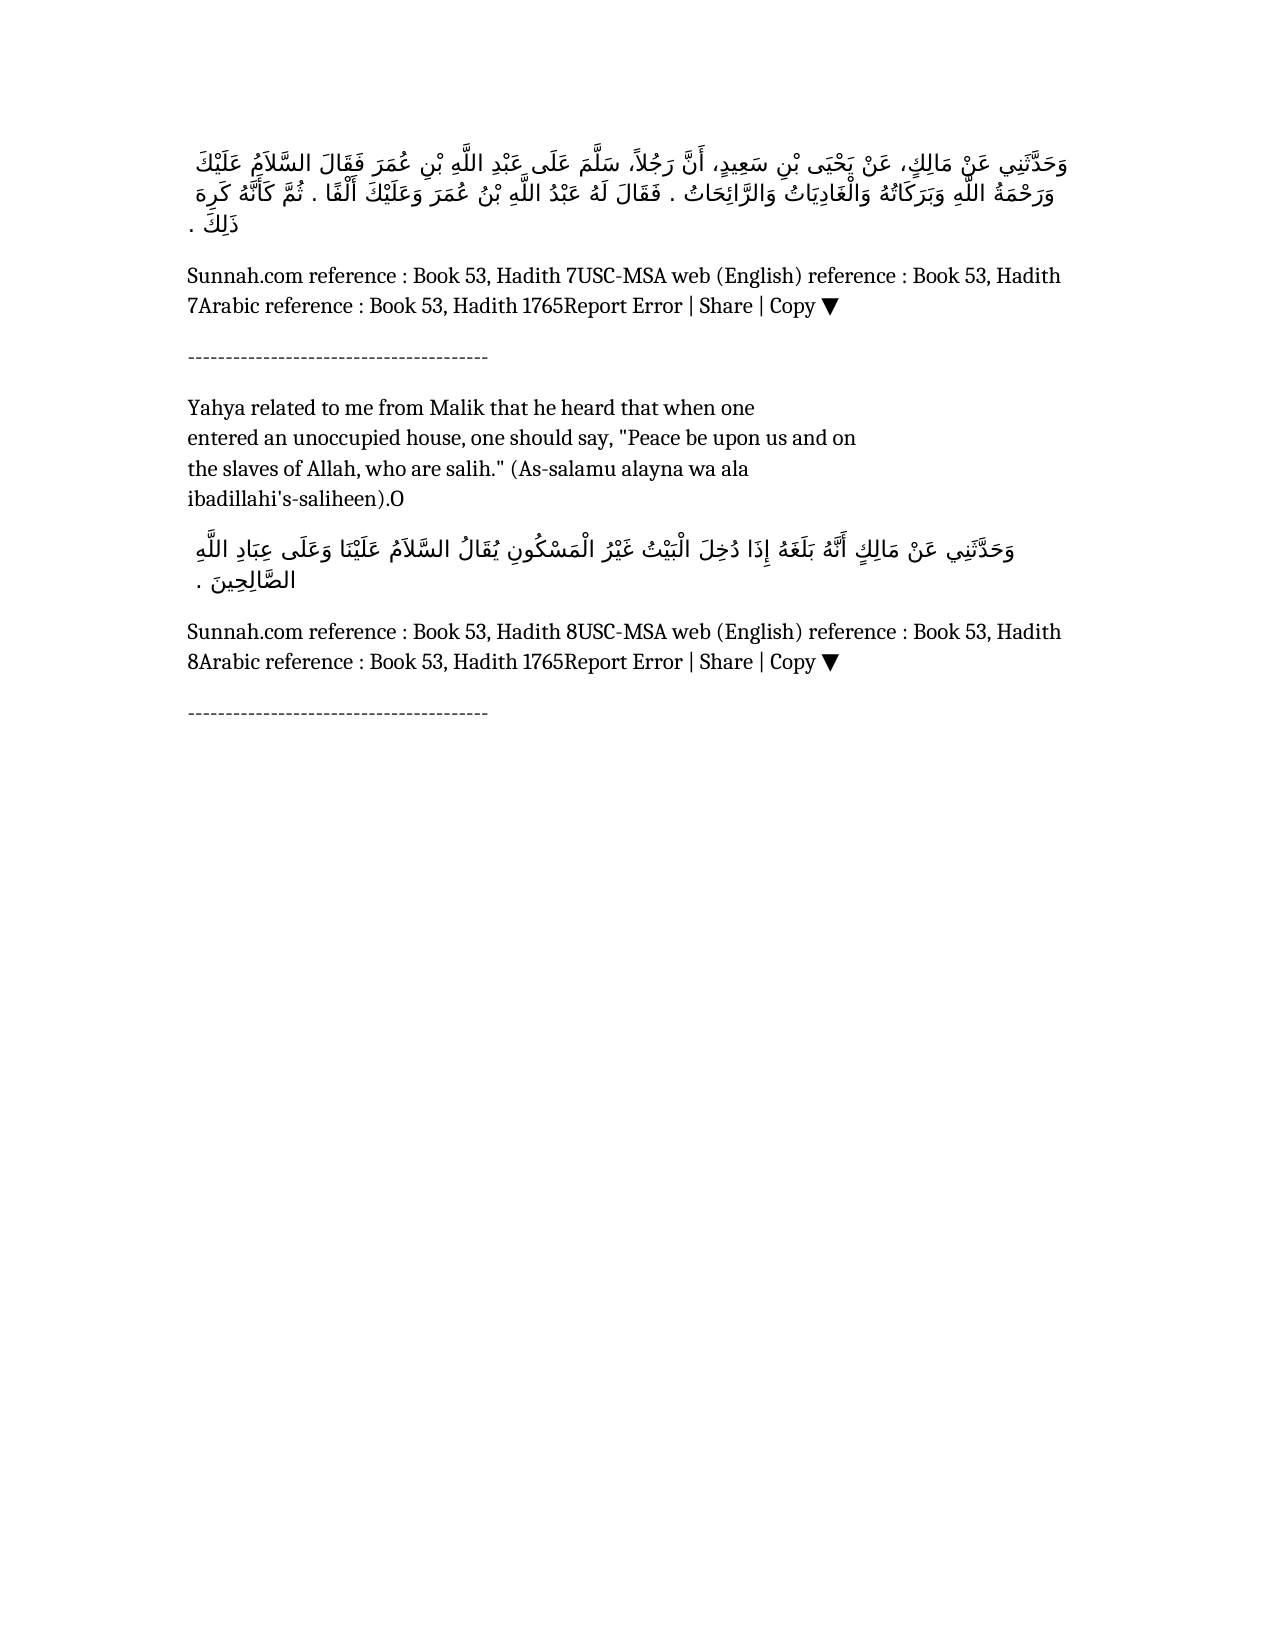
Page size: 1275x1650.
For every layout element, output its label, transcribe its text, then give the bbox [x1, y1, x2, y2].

text Sunnah.com reference : Book 53, Hadith 7USC-MSA web (English) reference : Book 53, Hadith 7Arabic reference : Book 53, Hadith 1765Report Error | Share | Copy ▼ [187, 263, 1087, 319]
text ---------------------------------------- [187, 344, 1087, 370]
text Yahya related to me from Malik that he heard that when one entered an unoccupied house, one should say, "Peace be upon us and on the slaves of Allah, who are salih." (As-salamu alayna wa ala ibadillahi's-saliheen).O [187, 395, 1087, 512]
text وَحَدَّثَنِي عَنْ مَالِكٍ، عَنْ يَحْيَى بْنِ سَعِيدٍ، أَنَّ رَجُلاً، سَلَّمَ عَلَى عَبْدِ اللَّهِ بْنِ عُمَرَ فَقَالَ السَّلاَمُ عَلَيْكَ وَرَحْمَةُ اللَّهِ وَبَرَكَاتُهُ وَالْغَادِيَاتُ وَالرَّائِحَاتُ ‏.‏ فَقَالَ لَهُ عَبْدُ اللَّهِ بْنُ عُمَرَ وَعَلَيْكَ أَلْفًا ‏.‏ ثُمَّ كَأَنَّهُ كَرِهَ ذَلِكَ .‏ [187, 150, 1087, 238]
text وَحَدَّثَنِي عَنْ مَالِكٍ أَنَّهُ بَلَغَهُ إِذَا دُخِلَ الْبَيْتُ غَيْرُ الْمَسْكُونِ يُقَالُ السَّلاَمُ عَلَيْنَا وَعَلَى عِبَادِ اللَّهِ الصَّالِحِينَ ‏.‏ ‏ [187, 537, 1087, 594]
text Sunnah.com reference : Book 53, Hadith 8USC-MSA web (English) reference : Book 53, Hadith 8Arabic reference : Book 53, Hadith 1765Report Error | Share | Copy ▼ [187, 619, 1087, 675]
text ---------------------------------------- [187, 700, 1087, 726]
